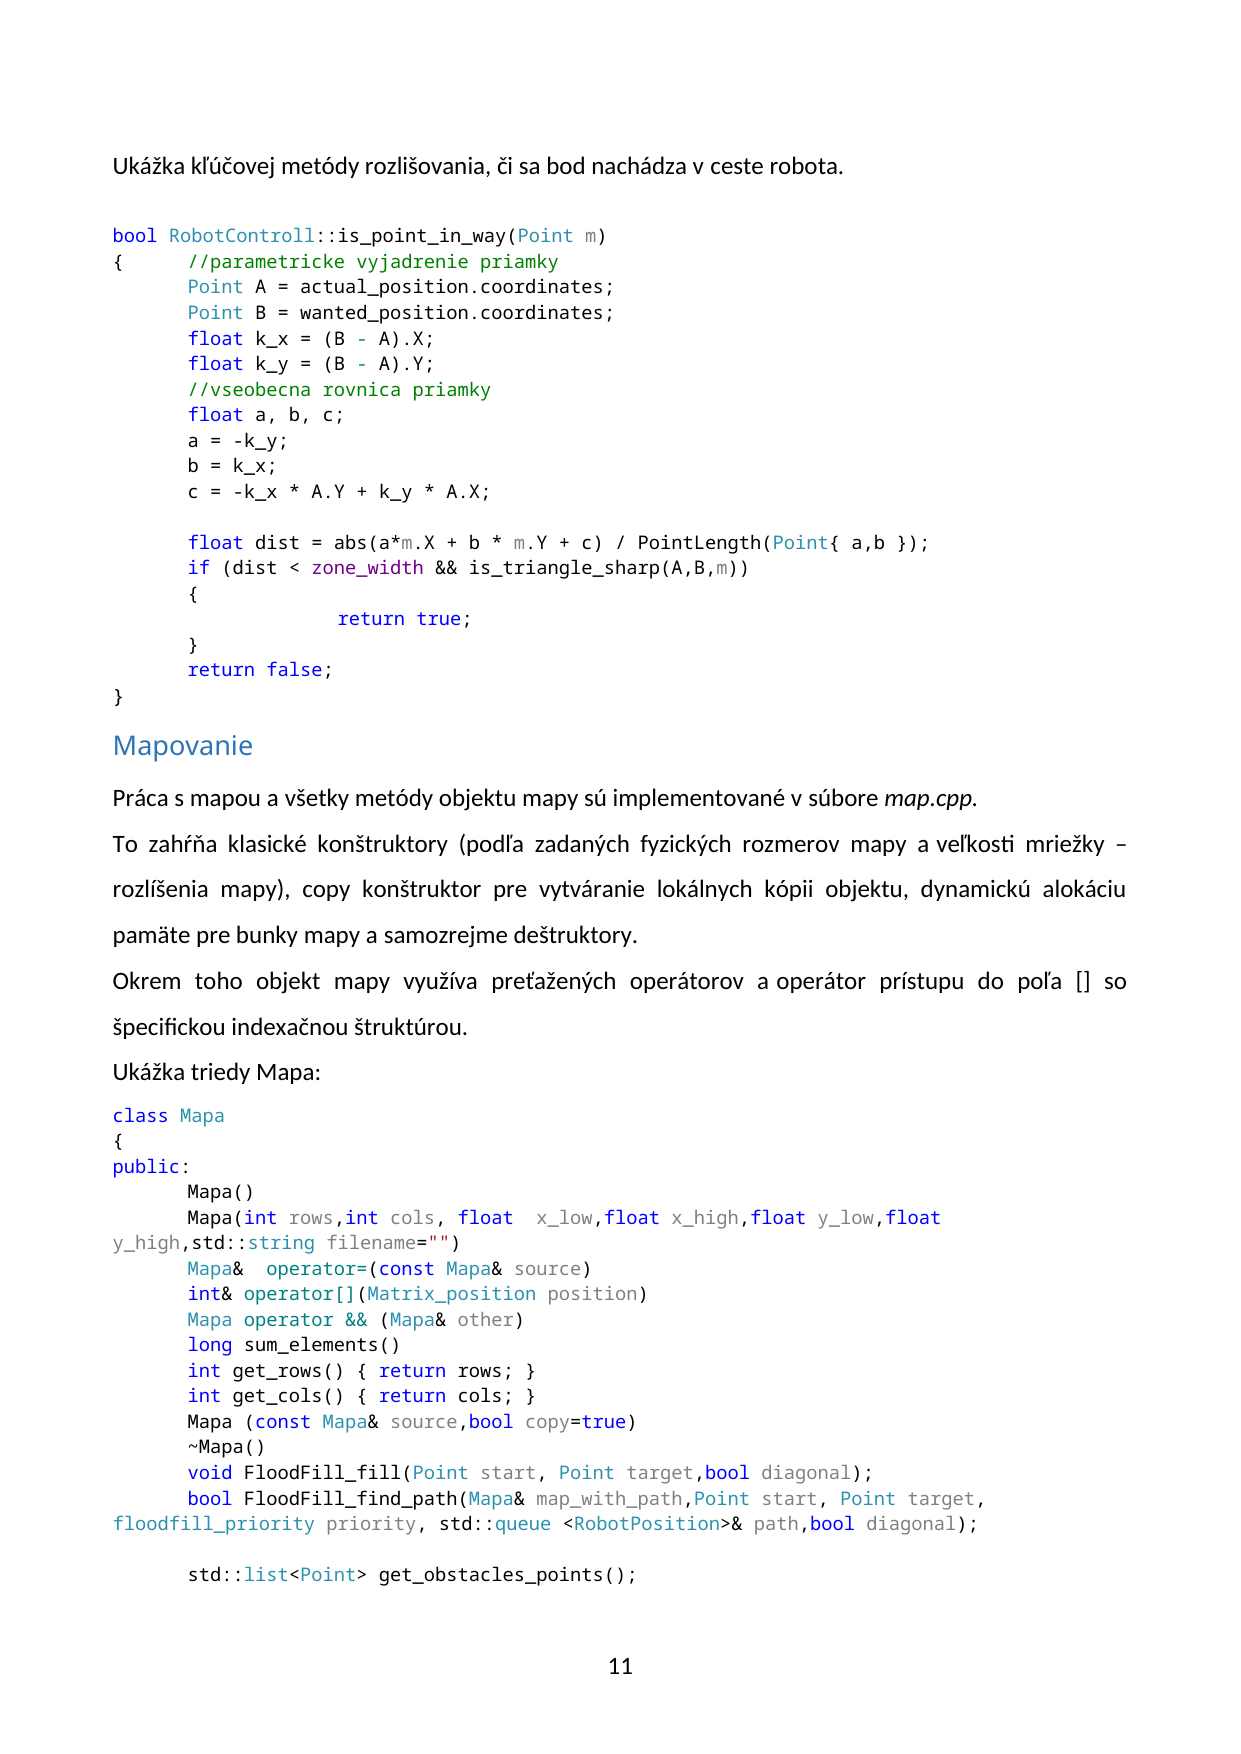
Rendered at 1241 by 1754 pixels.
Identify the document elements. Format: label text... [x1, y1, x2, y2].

text std::list<Point> get_obstacles_points(); [112, 1561, 1128, 1587]
text class Mapa [112, 1102, 1128, 1128]
text float k_x = (B - A).X; [112, 325, 1128, 350]
subtitle Mapovanie [112, 727, 1128, 763]
text c = -k_x * A.Y + k_y * A.X; [112, 478, 1128, 503]
text float a, b, c; [112, 401, 1128, 427]
text } [112, 631, 1128, 657]
text { [112, 1128, 1128, 1153]
text Okrem toho objekt mapy využíva preťažených operátorov a operátor prístupu do poľa [] so špecifickou indexačnou štruktúrou. [112, 965, 1128, 1041]
text public: [112, 1153, 1128, 1179]
text if (dist < zone_width && is_triangle_sharp(A,B,m)) [112, 554, 1128, 580]
text float dist = abs(a*m.X + b * m.Y + c) / PointLength(Point{ a,b }); [112, 529, 1128, 554]
text //vseobecna rovnica priamky [112, 376, 1128, 401]
text Mapa& operator=(const Mapa& source) [112, 1255, 1128, 1281]
text long sum_elements() [112, 1332, 1128, 1357]
text b = k_x; [112, 452, 1128, 478]
text To zahŕňa klasické konštruktory (podľa zadaných fyzických rozmerov mapy a veľkosti mriežky – rozlíšenia mapy), copy konštruktor pre vytváranie lokálnych kópii objektu, dynamickú alokáciu pamäte pre bunky mapy a samozrejme deštruktory. [112, 828, 1128, 950]
text Point B = wanted_position.coordinates; [112, 299, 1128, 325]
text a = -k_y; [112, 427, 1128, 452]
text Práca s mapou a všetky metódy objektu mapy sú implementované v súbore map.cpp. [112, 782, 1128, 812]
text float k_y = (B - A).Y; [112, 350, 1128, 376]
text Point A = actual_position.coordinates; [112, 274, 1128, 299]
text ~Mapa() [112, 1434, 1128, 1459]
text Mapa operator && (Mapa& other) [112, 1306, 1128, 1332]
text { [112, 580, 1128, 606]
text Ukážka triedy Mapa: [112, 1056, 1128, 1087]
text Mapa() [112, 1179, 1128, 1204]
text return true; [112, 606, 1128, 631]
text int get_rows() { return rows; } [112, 1357, 1128, 1383]
text int get_cols() { return cols; } [112, 1383, 1128, 1408]
text Mapa(int rows,int cols, float x_low,float x_high,float y_low,float y_high,std::string filename="") [112, 1204, 1128, 1255]
text void FloodFill_fill(Point start, Point target,bool diagonal); [112, 1459, 1128, 1485]
text bool RobotControll::is_point_in_way(Point m) [112, 223, 1128, 248]
text bool FloodFill_find_path(Mapa& map_with_path,Point start, Point target, floodfill_priority priority, std::queue <RobotPosition>& path,bool diagonal); [112, 1485, 1128, 1536]
text { //parametricke vyjadrenie priamky [112, 248, 1128, 274]
text Mapa (const Mapa& source,bool copy=true) [112, 1408, 1128, 1434]
text } [112, 682, 1128, 709]
text int& operator[](Matrix_position position) [112, 1281, 1128, 1306]
text Ukážka kľúčovej metódy rozlišovania, či sa bod nachádza v ceste robota. [112, 150, 1128, 181]
text return false; [112, 657, 1128, 682]
